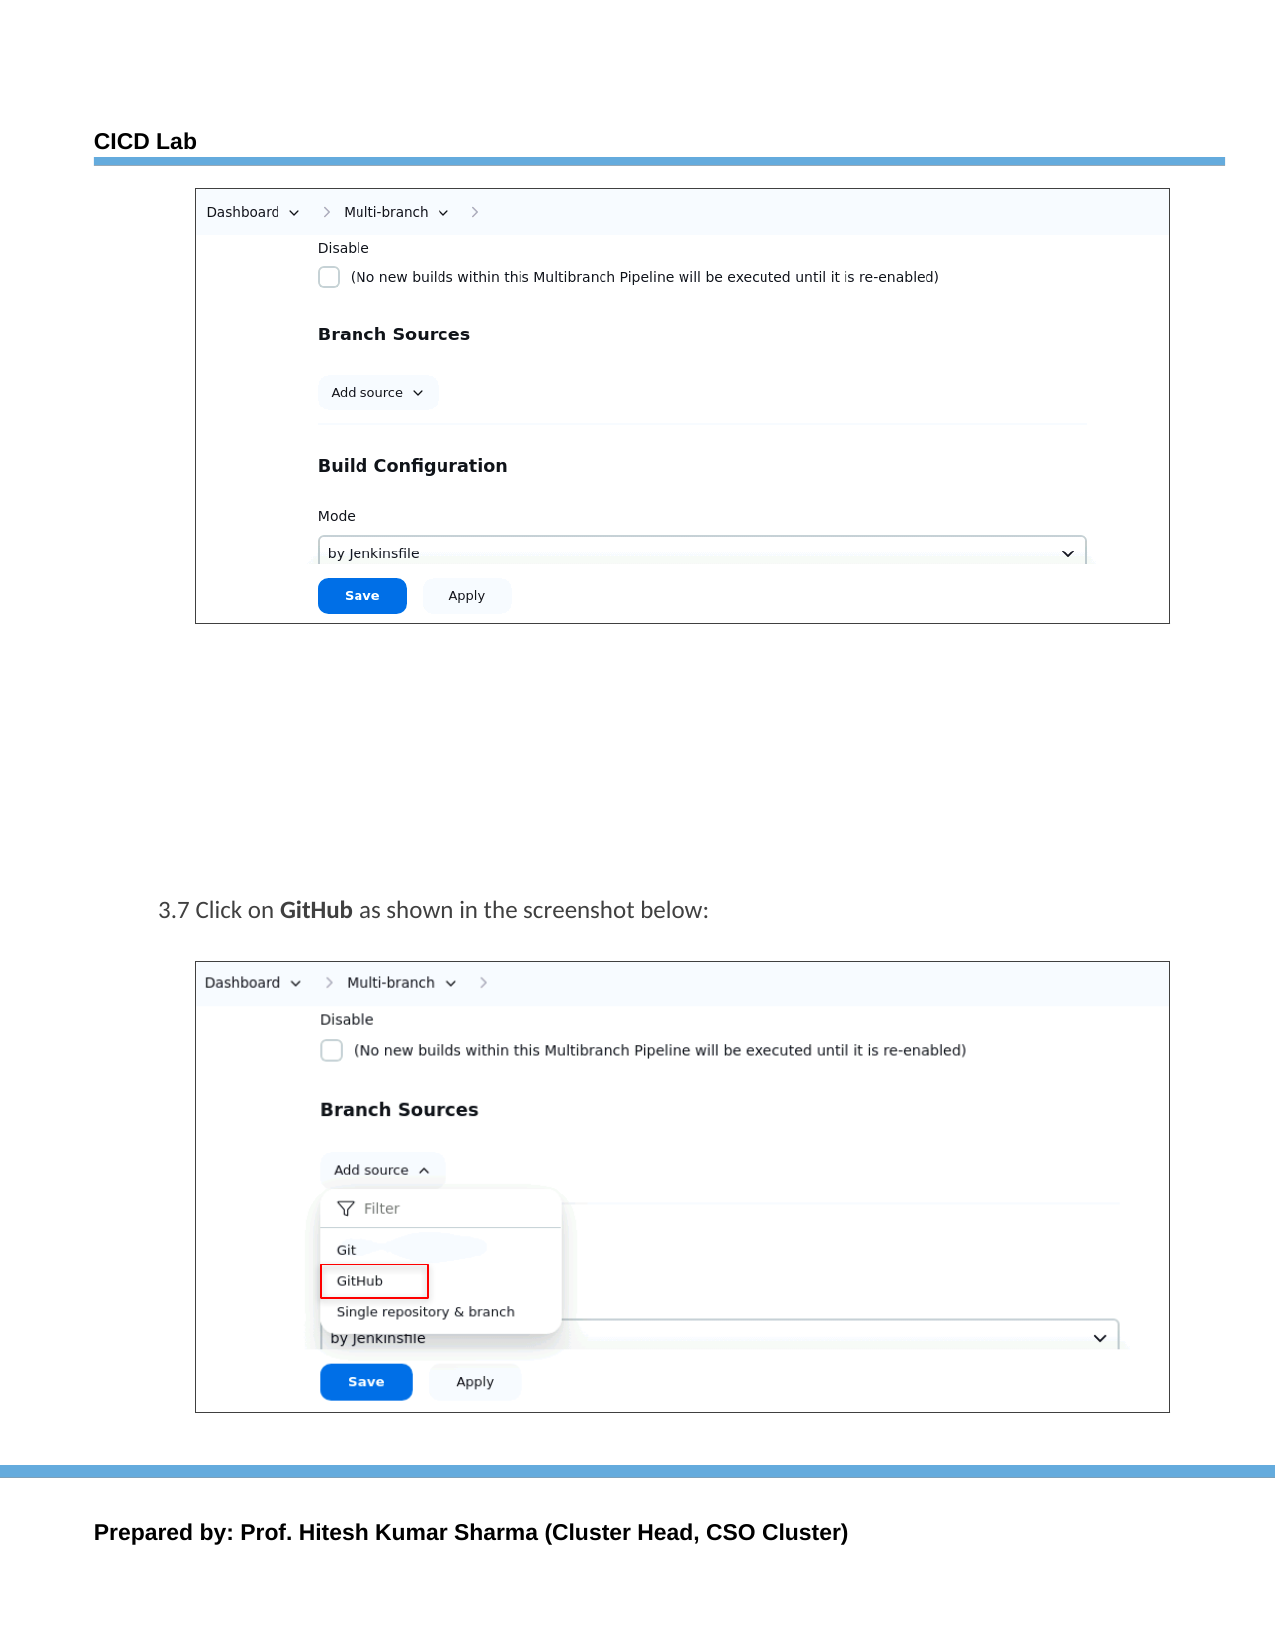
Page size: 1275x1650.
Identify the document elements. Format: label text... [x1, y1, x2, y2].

picture [196, 962, 1169, 1412]
picture [0, 1465, 1275, 1479]
picture [93, 157, 1225, 166]
picture [196, 189, 1169, 623]
